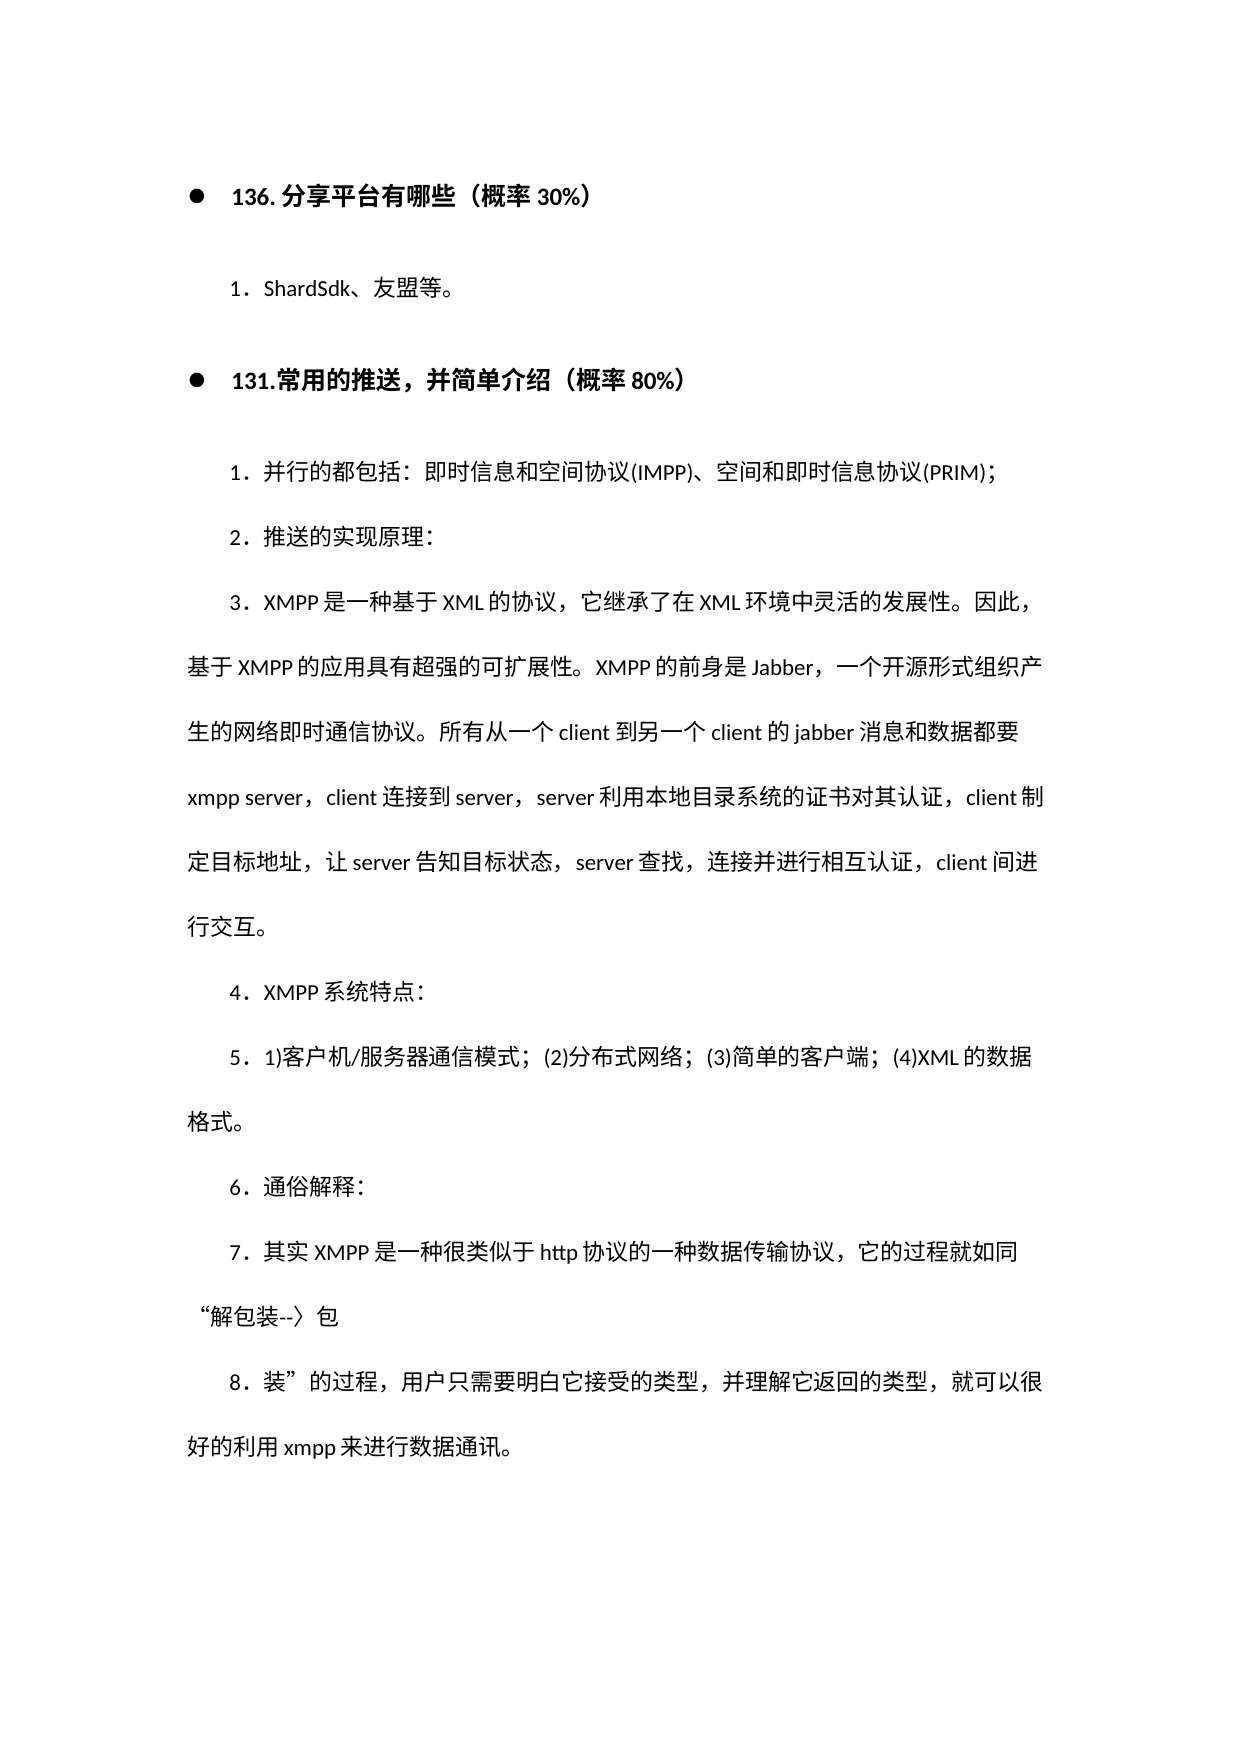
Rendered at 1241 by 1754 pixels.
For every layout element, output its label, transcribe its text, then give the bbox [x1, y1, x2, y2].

list XMPP是一种基于XML的协议，它继承了在XML环境中灵活的发展性。因此，基于XMPP的应用具有超强的可扩展性。XMPP的前身是Jabber，一个开源形式组织产生的网络即时通信协议。所有从一个client到另一个client的jabber消息和数据都要xmpp server，client连接到server，server利用本地目录系统的证书对其认证，client制定目标地址，让server告知目标状态，server查找，连接并进行相互认证，client间进行交互。 [187, 568, 1053, 958]
list 推送的实现原理： [187, 503, 1053, 568]
list 装”的过程，用户只需要明白它接受的类型，并理解它返回的类型，就可以很好的利用xmpp来进行数据通讯。 [187, 1348, 1053, 1478]
list 其实XMPP 是一种很类似于http协议的一种数据传输协议，它的过程就如同“解包装--〉包 [187, 1218, 1053, 1348]
list 1)客户机/服务器通信模式；(2)分布式网络；(3)简单的客户端；(4)XML的数据格式。 [187, 1023, 1053, 1153]
list 通俗解释： [187, 1153, 1053, 1218]
list XMPP系统特点： [187, 958, 1053, 1023]
list ShardSdk、友盟等。 [187, 254, 1053, 319]
subtitle 131.常用的推送，并简单介绍（概率80%） [187, 346, 1053, 411]
subtitle 136. 分享平台有哪些（概率30%） [187, 162, 1053, 227]
list 并行的都包括：即时信息和空间协议(IMPP)、空间和即时信息协议(PRIM)； [187, 438, 1053, 503]
